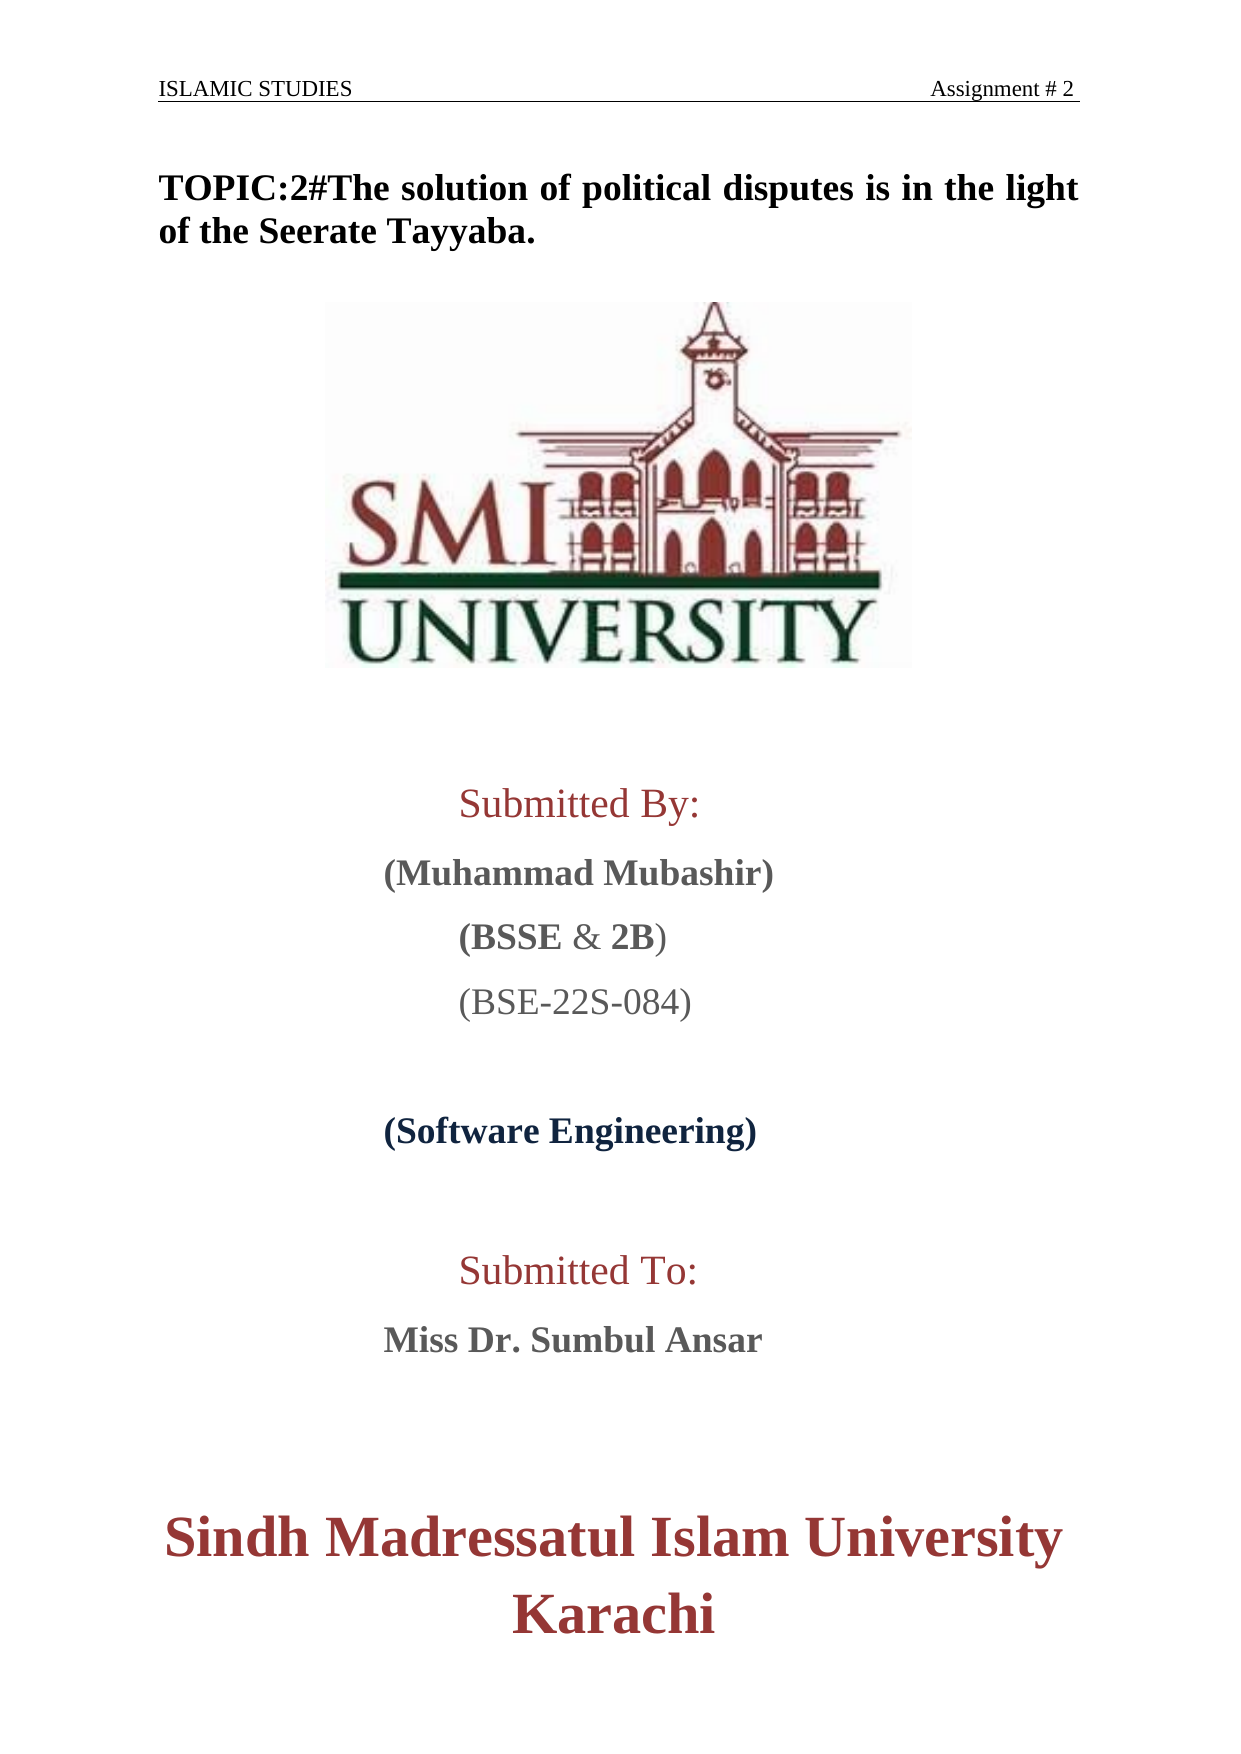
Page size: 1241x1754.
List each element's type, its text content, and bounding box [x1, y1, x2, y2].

text Miss Dr. Sumbul Ansar [308, 1317, 777, 1360]
text (BSSE & 2B) [383, 915, 777, 958]
text (BSE-22S-084) [383, 979, 777, 1022]
text (Muhammad Mubashir) [308, 850, 777, 893]
text (Software Engineering) [308, 1109, 777, 1152]
text Submitted By: [383, 778, 777, 826]
picture [325, 302, 912, 668]
text TOPIC:2#The solution of political disputes is in the light of the Seerate Tayyaba. [158, 166, 1080, 252]
text Submitted To: [383, 1245, 777, 1293]
title Sindh Madressatul Islam University Karachi [158, 1502, 1069, 1646]
